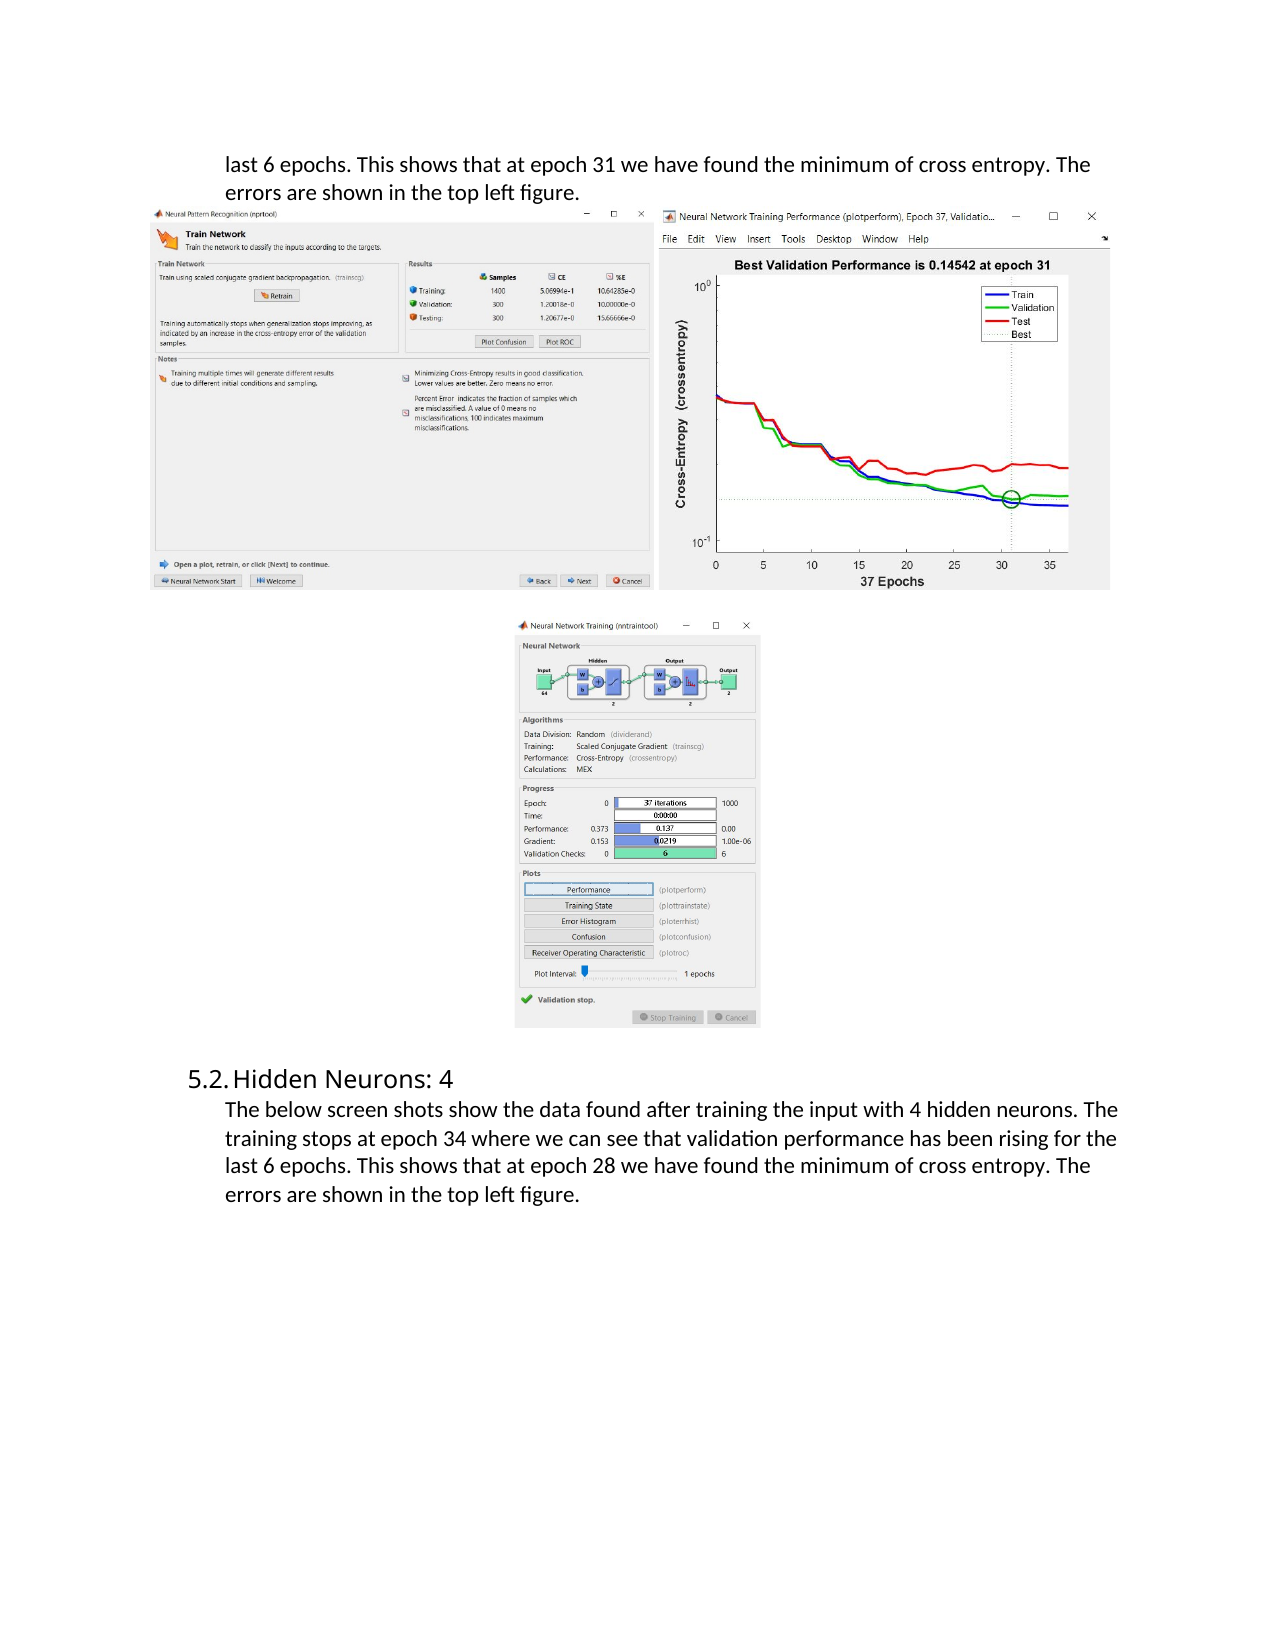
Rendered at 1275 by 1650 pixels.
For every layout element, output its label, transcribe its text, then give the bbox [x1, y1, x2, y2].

picture [658, 206, 1111, 590]
picture [150, 206, 654, 590]
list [225, 150, 1125, 206]
list The below screen shots show the data found after training the input with 4 hidden neurons. The training stops at epoch 34 where we can see that validation performance has been rising for the last 6 epochs. This shows that at epoch 28 we have found the minimum of cross entropy. The errors are shown in the top left figure. [225, 1096, 1125, 1208]
picture [514, 617, 761, 1028]
list Hidden Neurons: 4 [187, 1062, 1125, 1096]
